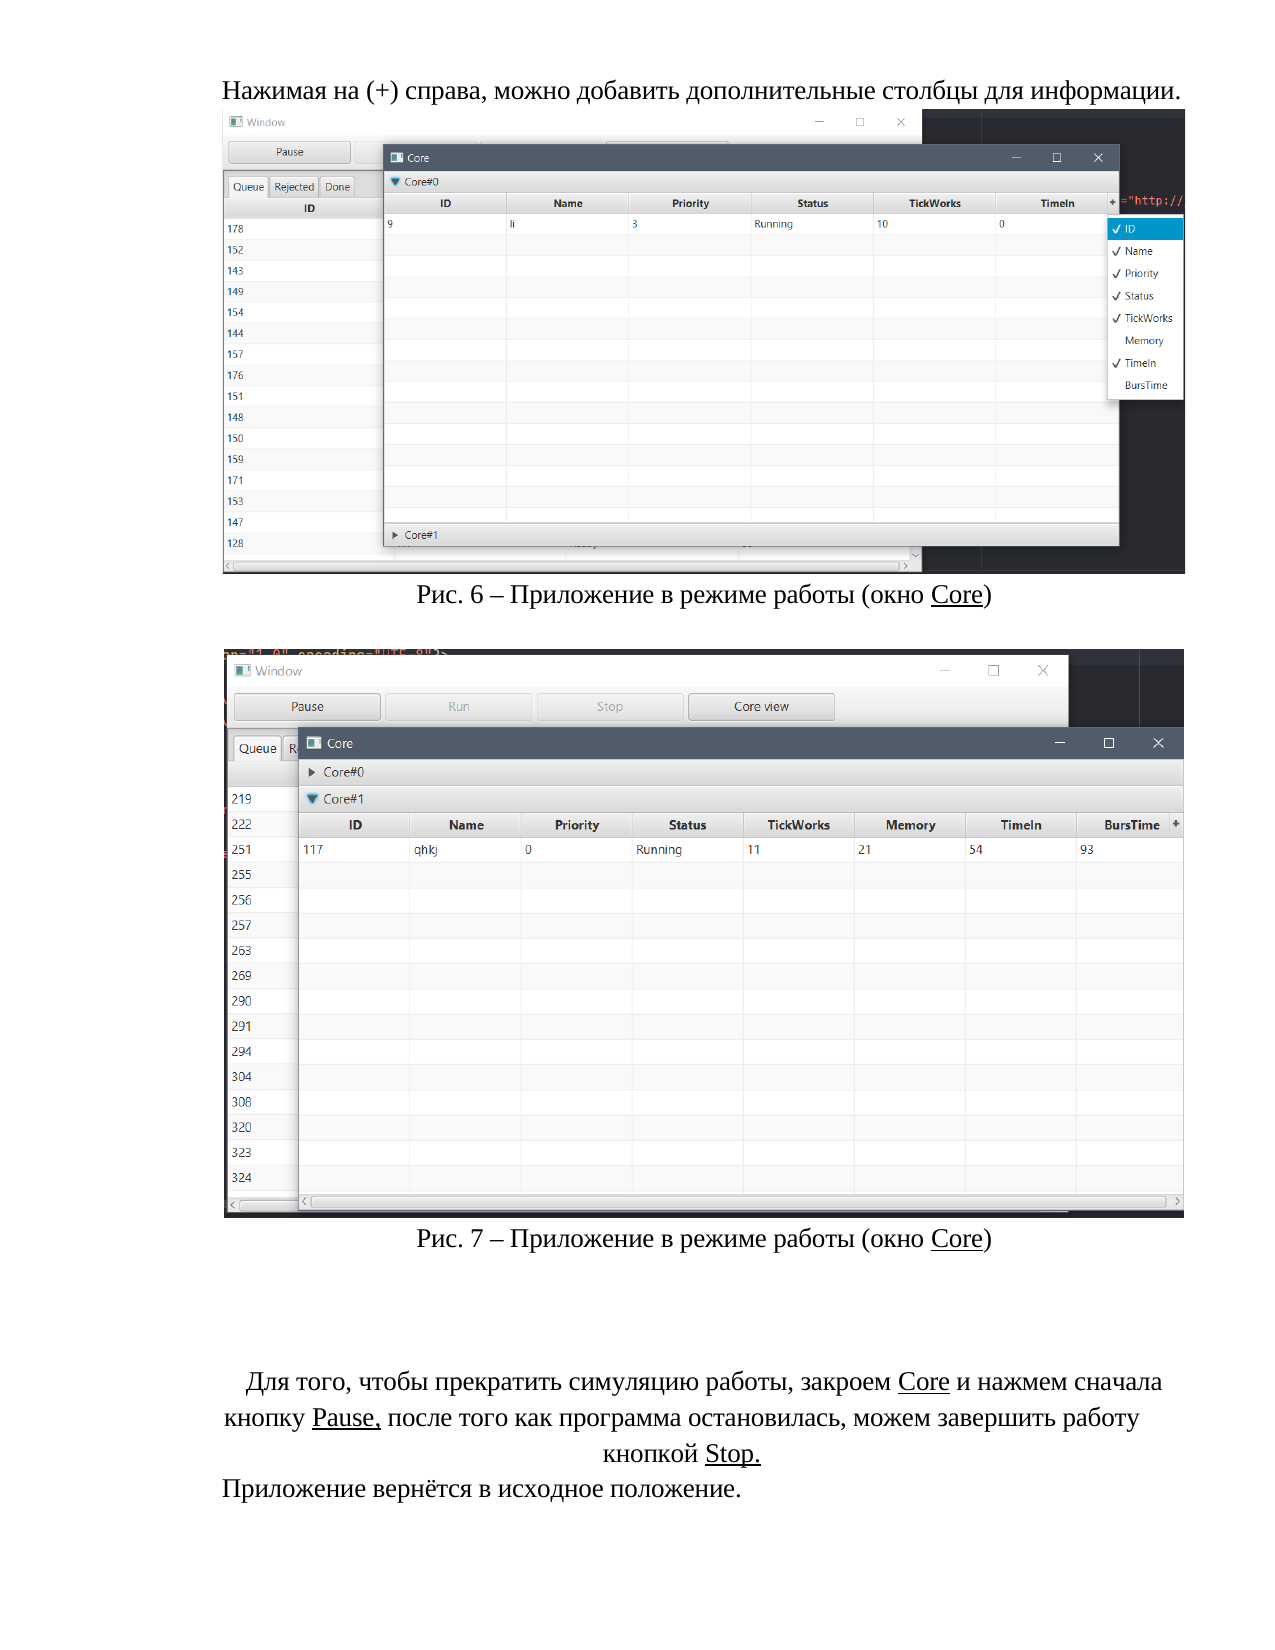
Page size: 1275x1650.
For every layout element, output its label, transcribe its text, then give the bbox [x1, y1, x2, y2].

picture [222, 109, 1186, 574]
text Рис. 6 – Приложение в режиме работы (окно Core) [177, 578, 1186, 609]
text Нажимая на (+) справа, можно добавить дополнительные столбцы для информации. [177, 74, 1186, 105]
picture [224, 649, 1184, 1218]
text Для того, чтобы прекратить симуляцию работы, закроем Core и нажмем сначала кнопку Pause, после того как программа остановилась, можем завершить работу кнопкой Stop. [177, 1365, 1186, 1468]
text Рис. 7 – Приложение в режиме работы (окно Core) [177, 1222, 1186, 1254]
text Приложение вернётся в исходное положение. [177, 1473, 1186, 1504]
